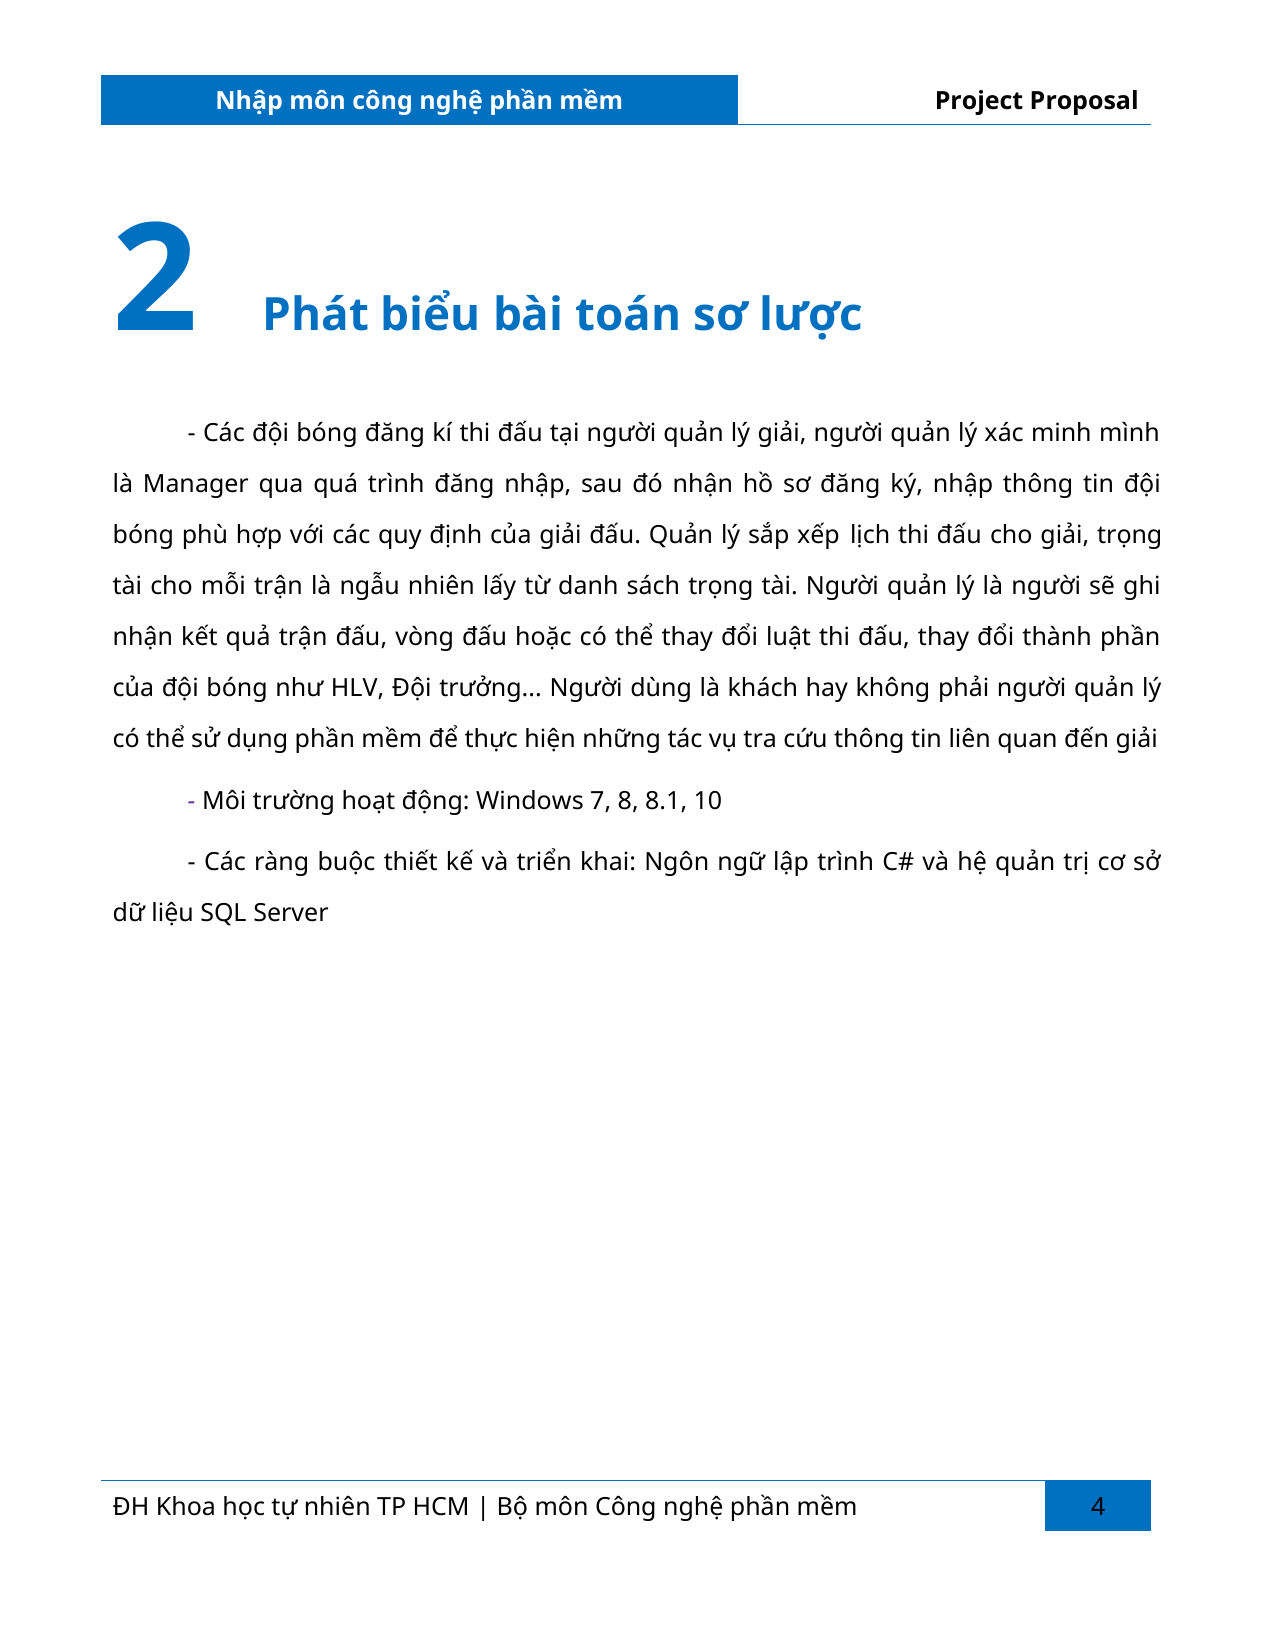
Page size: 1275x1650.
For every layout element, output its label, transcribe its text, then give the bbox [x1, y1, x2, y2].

text - Môi trường hoạt động: Windows 7, 8, 8.1, 10 [112, 783, 1162, 817]
text - Các ràng buộc thiết kế và triển khai: Ngôn ngữ lập trình C# và hệ quản trị cơ sở dữ liệu SQL Server [112, 844, 1162, 929]
text - Các đội bóng đăng kí thi đấu tại người quản lý giải, người quản lý xác minh mình là Manager qua quá trình đăng nhập, sau đó nhận hồ sơ đăng ký, nhập thông tin đội bóng phù hợp với các quy định của giải đấu. Quản lý sắp xếp lịch thi đấu cho giải, trọng tài cho mỗi trận là ngẫu nhiên lấy từ danh sách trọng tài. Người quản lý là người sẽ ghi nhận kết quả trận đấu, vòng đấu hoặc có thể thay đổi luật thi đấu, thay đổi thành phần của đội bóng như HLV, Đội trưởng... Người dùng là khách hay không phải người quản lý có thể sử dụng phần mềm để thực hiện những tác vụ tra cứu thông tin liên quan đến giải [112, 415, 1162, 755]
subtitle Phát biểu bài toán sơ lược [112, 169, 1162, 374]
